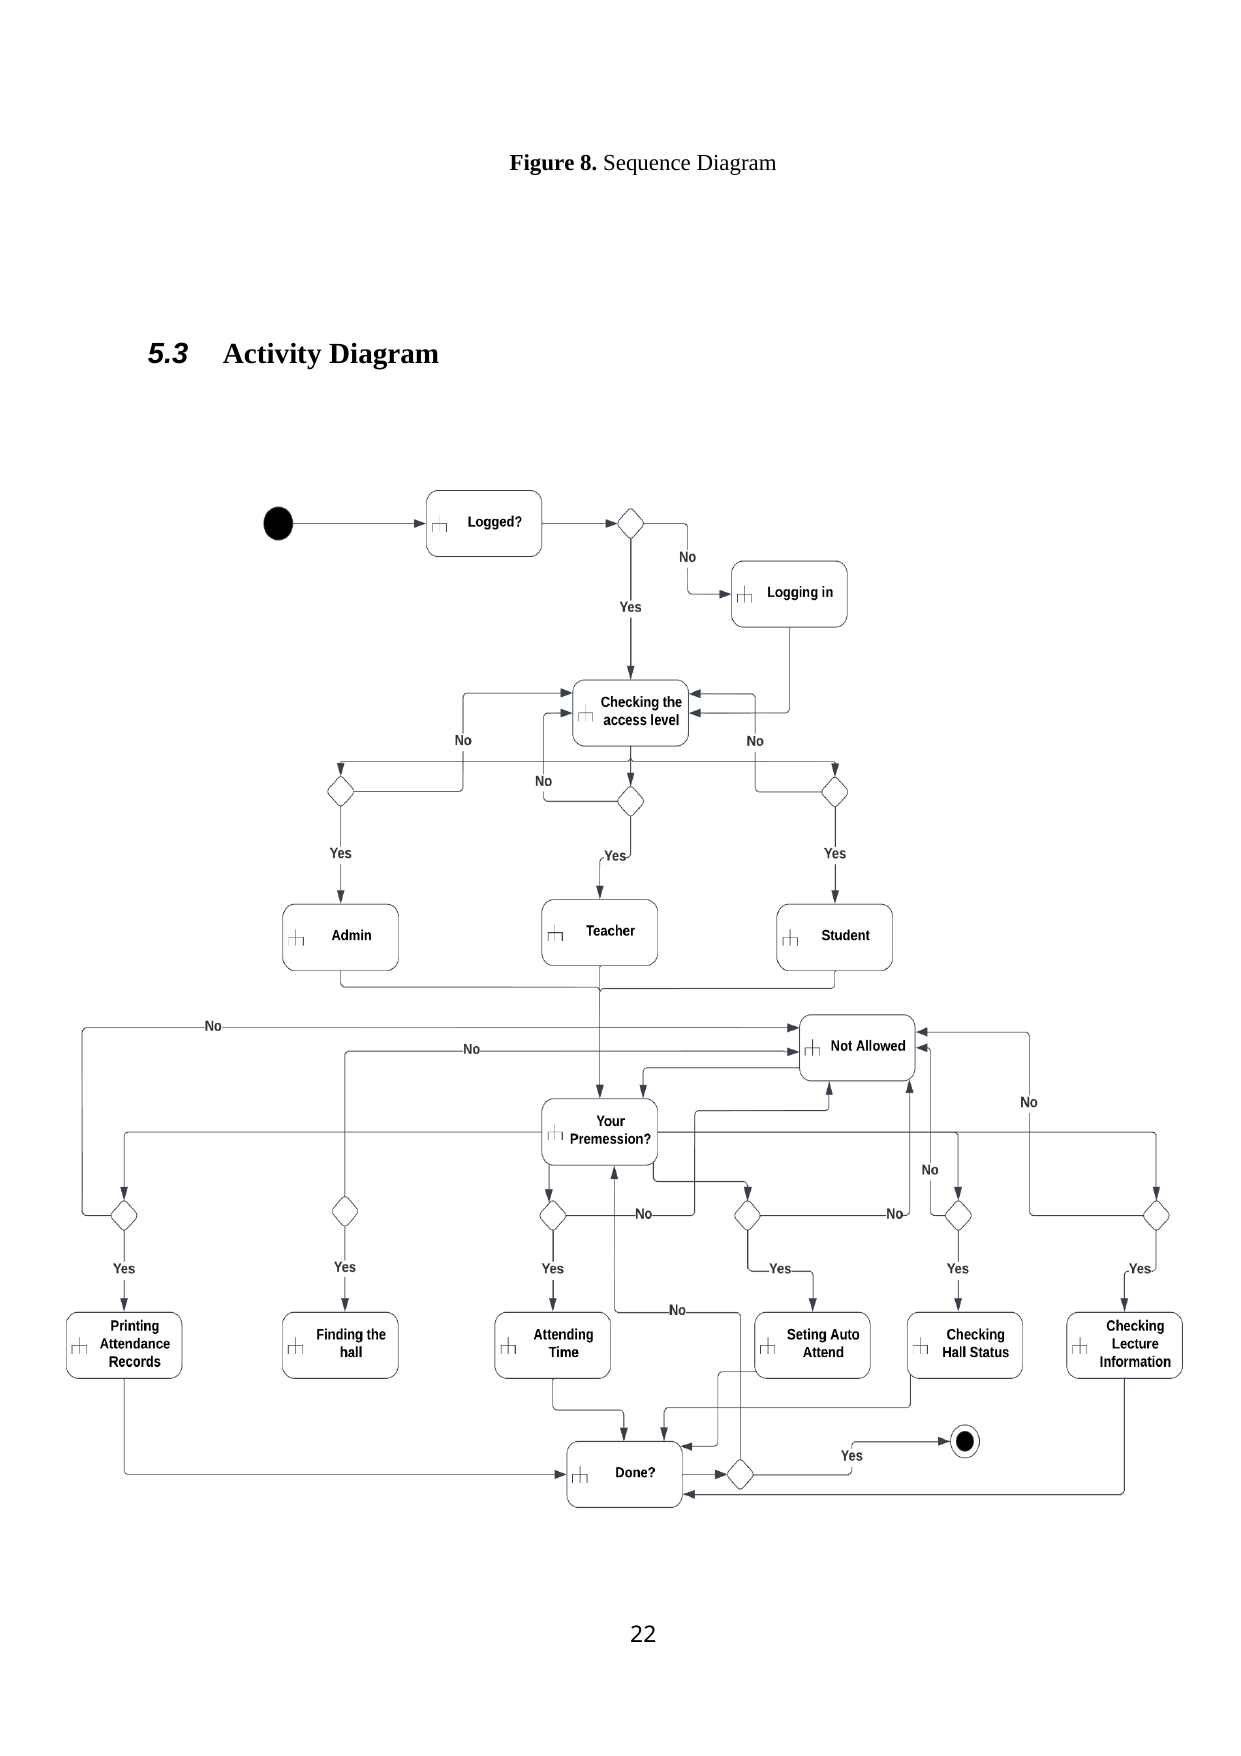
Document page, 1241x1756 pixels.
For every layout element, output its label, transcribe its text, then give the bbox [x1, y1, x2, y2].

subtitle Activity Diagram [148, 336, 1155, 370]
text Figure 8. Sequence Diagram [131, 149, 1155, 175]
picture [37, 457, 1211, 1541]
